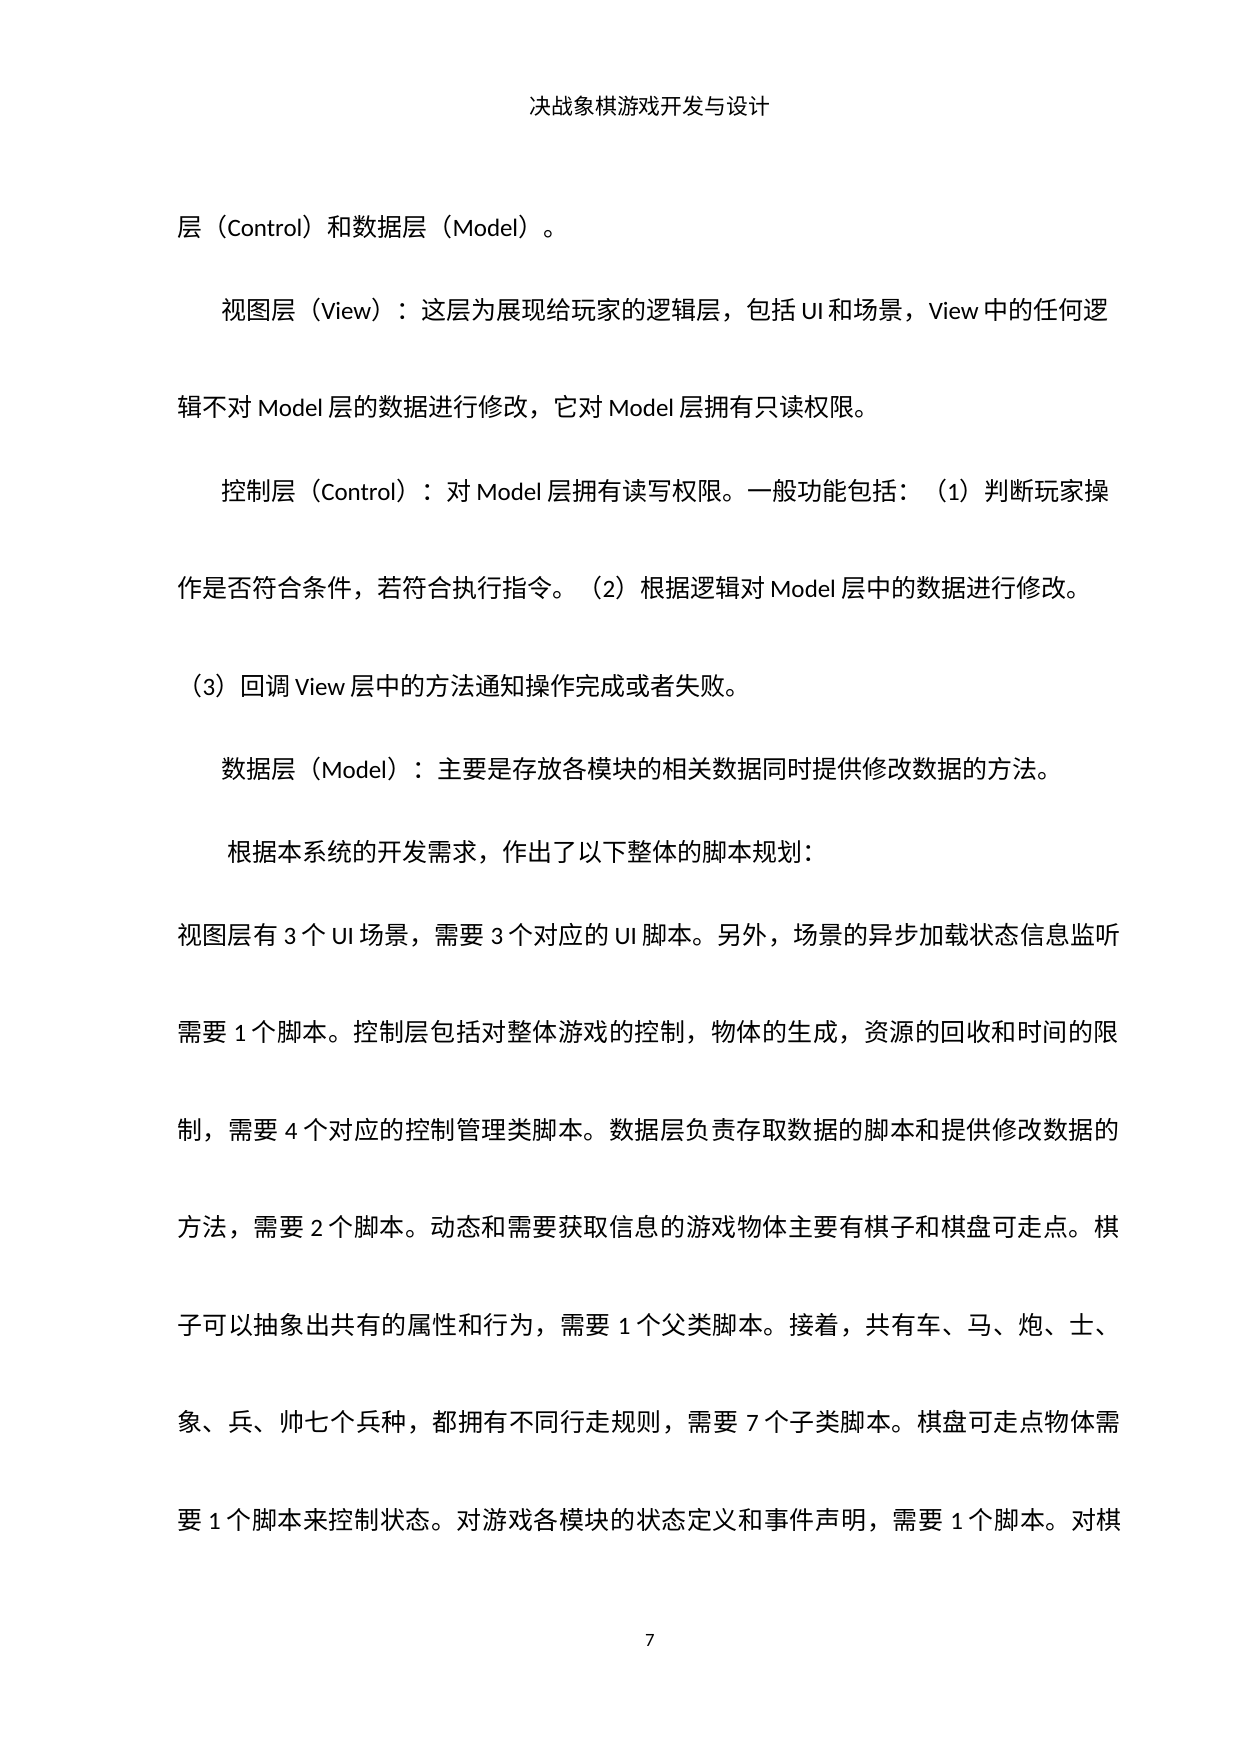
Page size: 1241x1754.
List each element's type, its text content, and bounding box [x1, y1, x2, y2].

text 数据层（Model）：主要是存放各模块的相关数据同时提供修改数据的方法。 [177, 735, 1122, 800]
text 视图层（View）：这层为展现给玩家的逻辑层，包括UI和场景，View中的任何逻辑不对Model层的数据进行修改，它对Model层拥有只读权限。 [177, 276, 1122, 438]
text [177, 901, 1122, 1551]
text 控制层（Control）：对Model层拥有读写权限。一般功能包括：（1）判断玩家操作是否符合条件，若符合执行指令。（2）根据逻辑对Model层中的数据进行修改。（3）回调View层中的方法通知操作完成或者失败。 [177, 457, 1122, 717]
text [177, 193, 1122, 258]
text 根据本系统的开发需求，作出了以下整体的脚本规划： [177, 818, 1122, 883]
